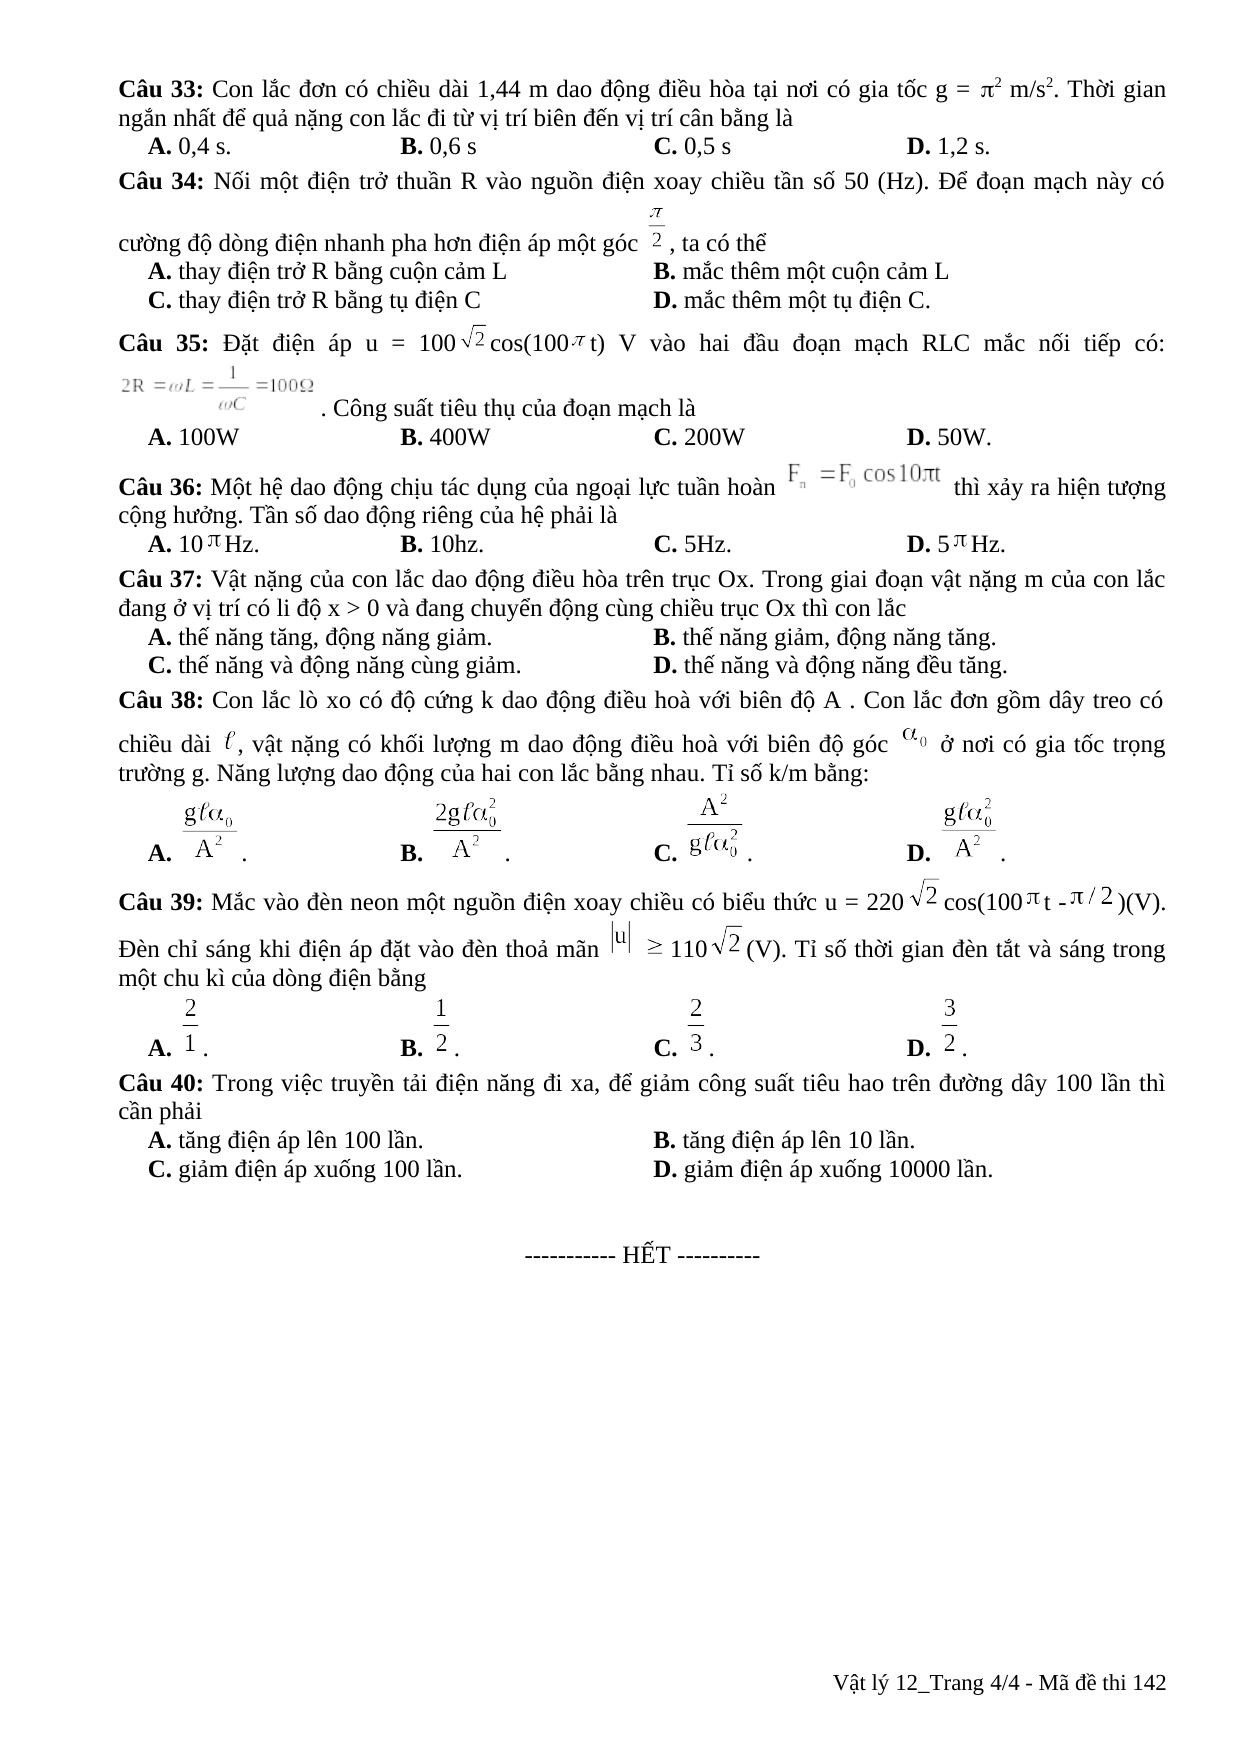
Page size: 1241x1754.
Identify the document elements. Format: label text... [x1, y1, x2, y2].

text C. giảm điện áp xuống 100 lần. D. giảm điện áp xuống 10000 lần. [118, 1154, 1166, 1183]
text C. thế năng và động năng cùng giảm. D. thế năng và động năng đều tăng. [118, 650, 1166, 679]
text A. thay điện trở R bằng cuộn cảm L B. mắc thêm một cuộn cảm L [118, 256, 1166, 285]
text A. thế năng tăng, động năng giảm. B. thế năng giảm, động năng tăng. [118, 622, 1166, 650]
text A. tăng điện áp lên 100 lần. B. tăng điện áp lên 10 lần. [118, 1125, 1166, 1154]
text Câu 33: Con lắc đơn có chiều dài 1,44 m dao động điều hòa tại nơi có gia tốc g = 2 m/s2. Thời gian ngắn nhất để quả nặng con lắc đi từ vị trí biên đến vị trí cân bằng là [118, 74, 1166, 131]
text Câu 35: Đặt điện áp u = 100cos(100t) V vào hai đầu đoạn mạch RLC mắc nối tiếp có: . Công suất tiêu thụ của đoạn mạch là [118, 320, 1166, 422]
text A. . B. . C. . D. . [118, 991, 1166, 1061]
text A. . B. . C. . D. . [118, 787, 1166, 867]
text ----------- HẾT ---------- [118, 1240, 1166, 1269]
text A. 0,4 s. B. 0,6 s C. 0,5 s D. 1,2 s. [118, 131, 1166, 160]
text Câu 36: Một hệ dao động chịu tác dụng của ngoại lực tuần hoàn thì xảy ra hiện tượng cộng hưởng. Tần số dao động riêng của hệ phải là [118, 457, 1166, 529]
text Câu 37: Vật nặng của con lắc dao động điều hòa trên trục Ox. Trong giai đoạn vật nặng m của con lắc đang ở vị trí có li độ x > 0 và đang chuyển động cùng chiều trục Ox thì con lắc [118, 564, 1166, 622]
text Câu 34: Nối một điện trở thuần R vào nguồn điện xoay chiều tần số 50 (Hz). Để đoạn mạch này có cường độ dòng điện nhanh pha hơn điện áp một góc , ta có thể [118, 166, 1166, 256]
text Câu 40: Trong việc truyền tải điện năng đi xa, để giảm công suất tiêu hao trên đường dây 100 lần thì cần phải [118, 1068, 1166, 1125]
text Câu 39: Mắc vào đèn neon một nguồn điện xoay chiều có biểu thức u = 220cos(100t -)(V). Đèn chỉ sáng khi điện áp đặt vào đèn thoả mãn 110(V). Tỉ số thời gian đèn tắt và sáng trong một chu kì của dòng điện bằng [118, 873, 1166, 991]
text Câu 38: Con lắc lò xo có độ cứng k dao động điều hoà với biên độ A . Con lắc đơn gồm dây treo có chiều dài , vật nặng có khối lượng m dao động điều hoà với biên độ góc ở nơi có gia tốc trọng trường g. Năng lượng dao động của hai con lắc bằng nhau. Tỉ số k/m bằng: [118, 685, 1166, 787]
text A. 100W B. 400W C. 200W D. 50W. [118, 422, 1166, 450]
text A. 10Hz. B. 10hz. C. 5Hz. D. 5Hz. [118, 529, 1166, 558]
text C. thay điện trở R bằng tụ điện C D. mắc thêm một tụ điện C. [118, 285, 1166, 314]
